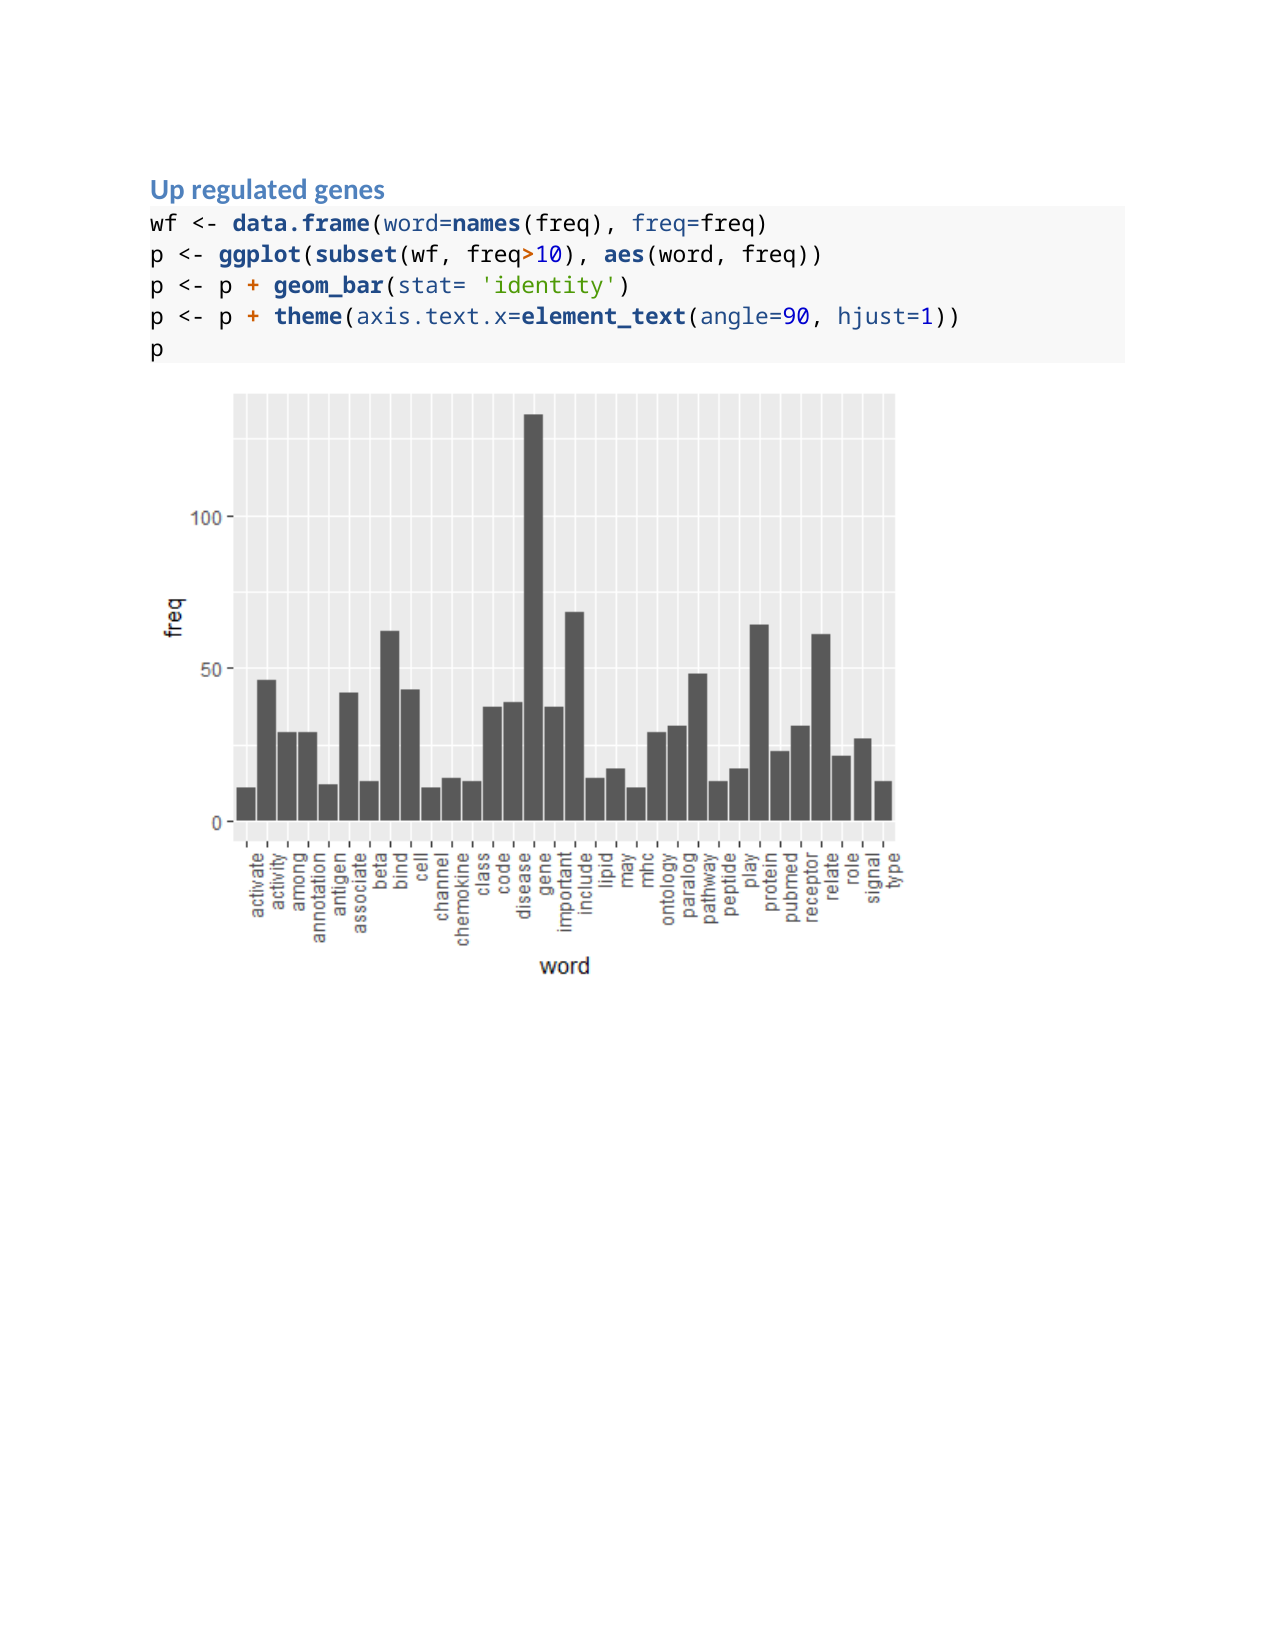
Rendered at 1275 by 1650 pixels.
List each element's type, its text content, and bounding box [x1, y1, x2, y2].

text wf <- data.frame(word=names(freq), freq=freq) p <- ggplot(subset(wf, freq>10), aes(word, freq)) p <- p + geom_bar(stat= 'identity') p <- p + theme(axis.text.x=element_text(angle=90, hjust=1)) p [164, 206, 1125, 363]
picture [150, 383, 908, 990]
subtitle Up regulated genes [150, 171, 1125, 206]
